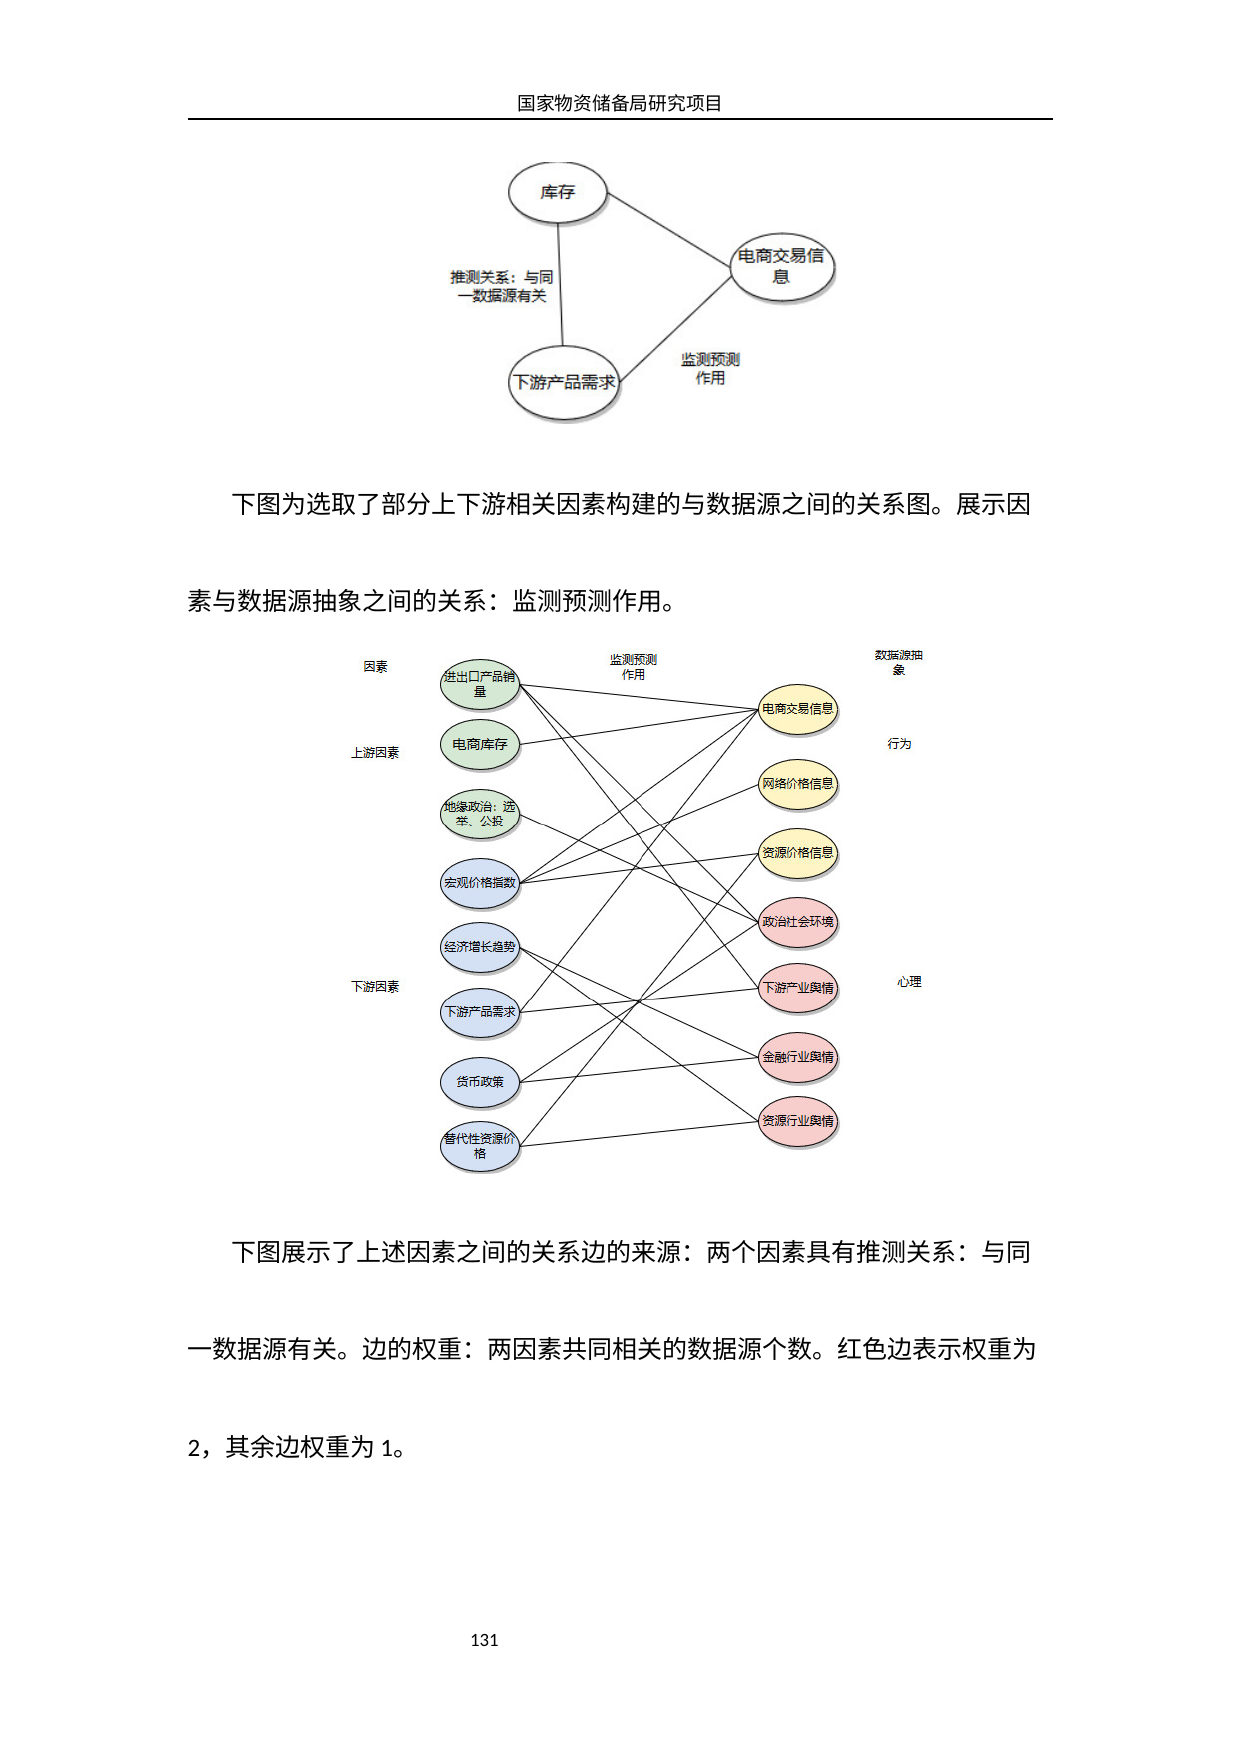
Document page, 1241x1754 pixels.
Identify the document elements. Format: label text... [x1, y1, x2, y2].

picture [447, 162, 837, 424]
picture [350, 650, 934, 1174]
list 下图展示了上述因素之间的关系边的来源：两个因素具有推测关系：与同一数据源有关。边的权重：两因素共同相关的数据源个数。红色边表示权重为2，其余边权重为1。 [187, 1218, 1053, 1478]
list 下图为选取了部分上下游相关因素构建的与数据源之间的关系图。展示因素与数据源抽象之间的关系：监测预测作用。 [187, 470, 1053, 632]
